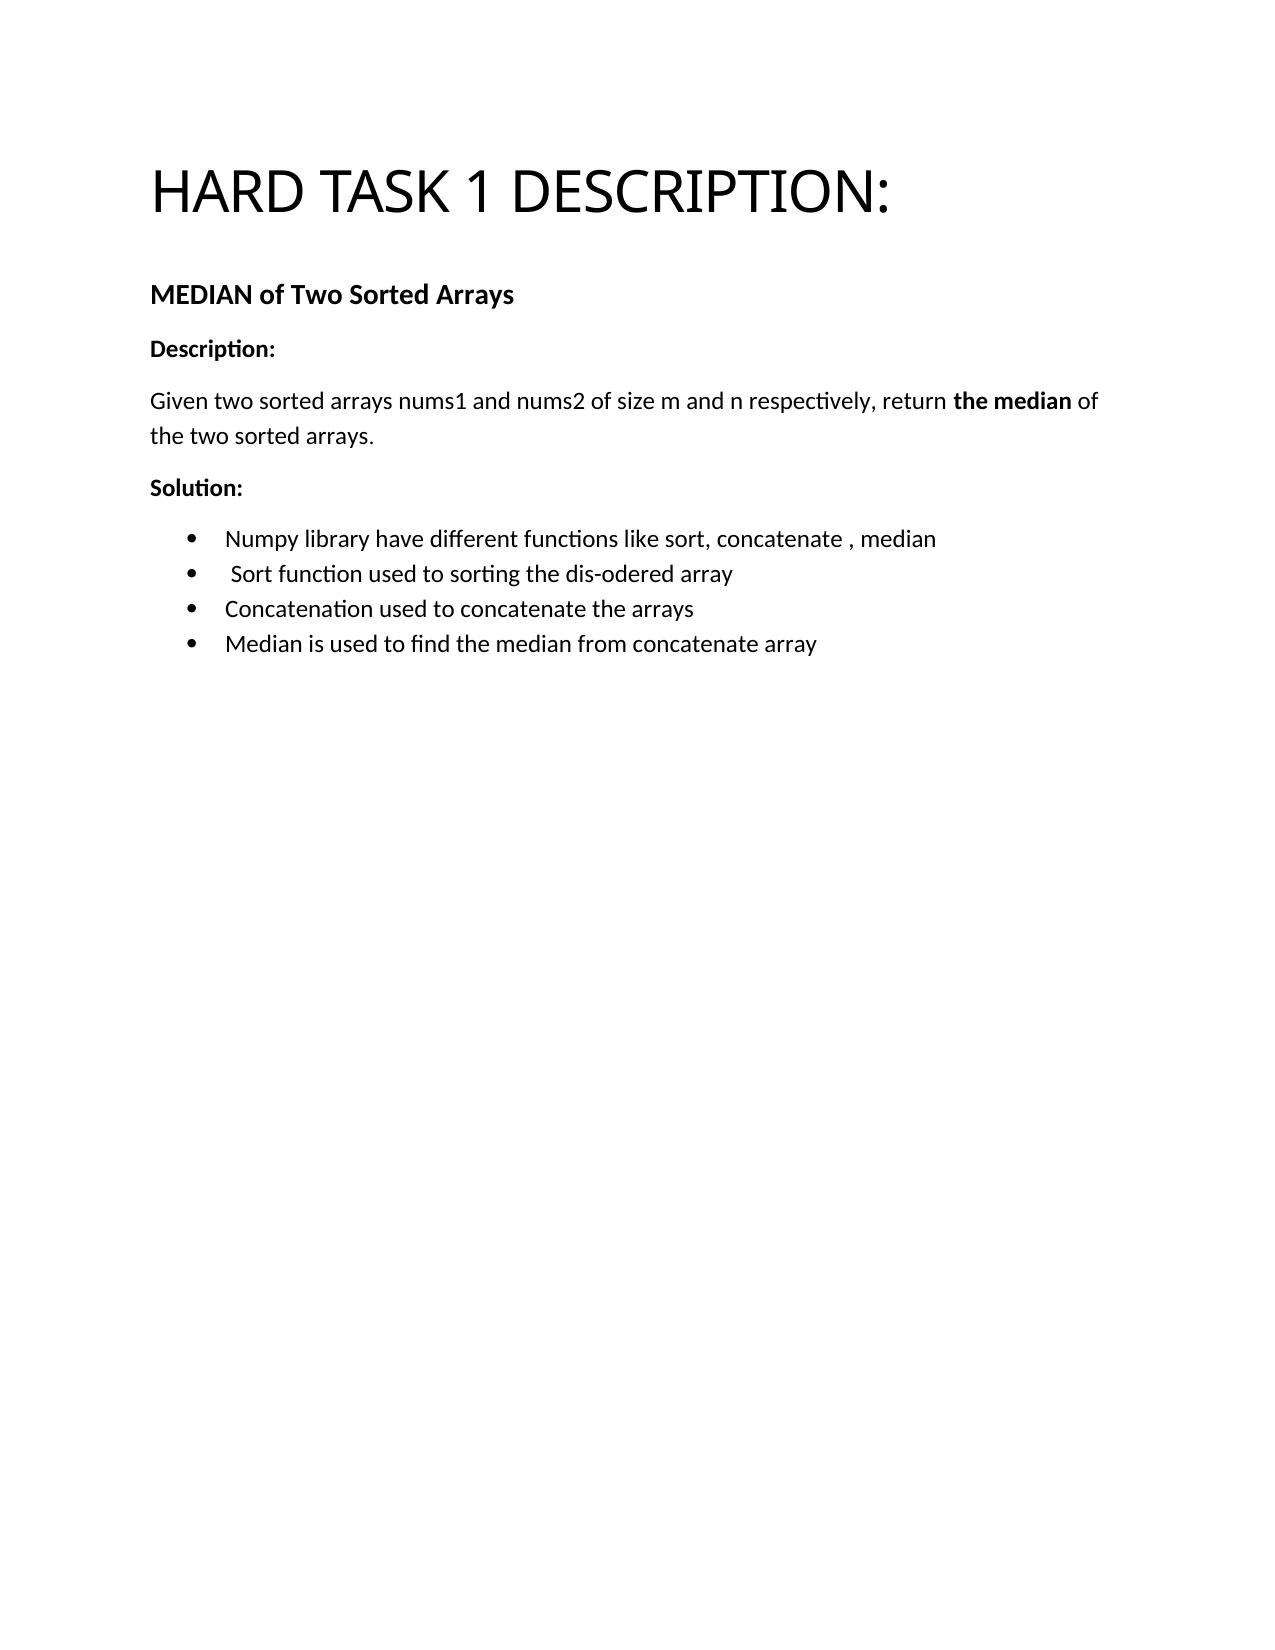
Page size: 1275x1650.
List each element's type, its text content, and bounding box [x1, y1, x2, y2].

list Numpy library have different functions like sort, concatenate , median [187, 523, 1125, 554]
list Concatenation used to concatenate the arrays [187, 593, 1125, 624]
list Median is used to find the median from concatenate array [187, 628, 1125, 659]
title HARD TASK 1 DESCRIPTION: [150, 150, 1125, 229]
list Sort function used to sorting the dis-odered array [187, 558, 1125, 589]
text Description: [150, 333, 1125, 364]
text Given two sorted arrays nums1 and nums2 of size m and n respectively, return the median of the two sorted arrays. [150, 385, 1125, 451]
text Solution: [150, 472, 1125, 502]
text MEDIAN of Two Sorted Arrays [150, 276, 1125, 311]
